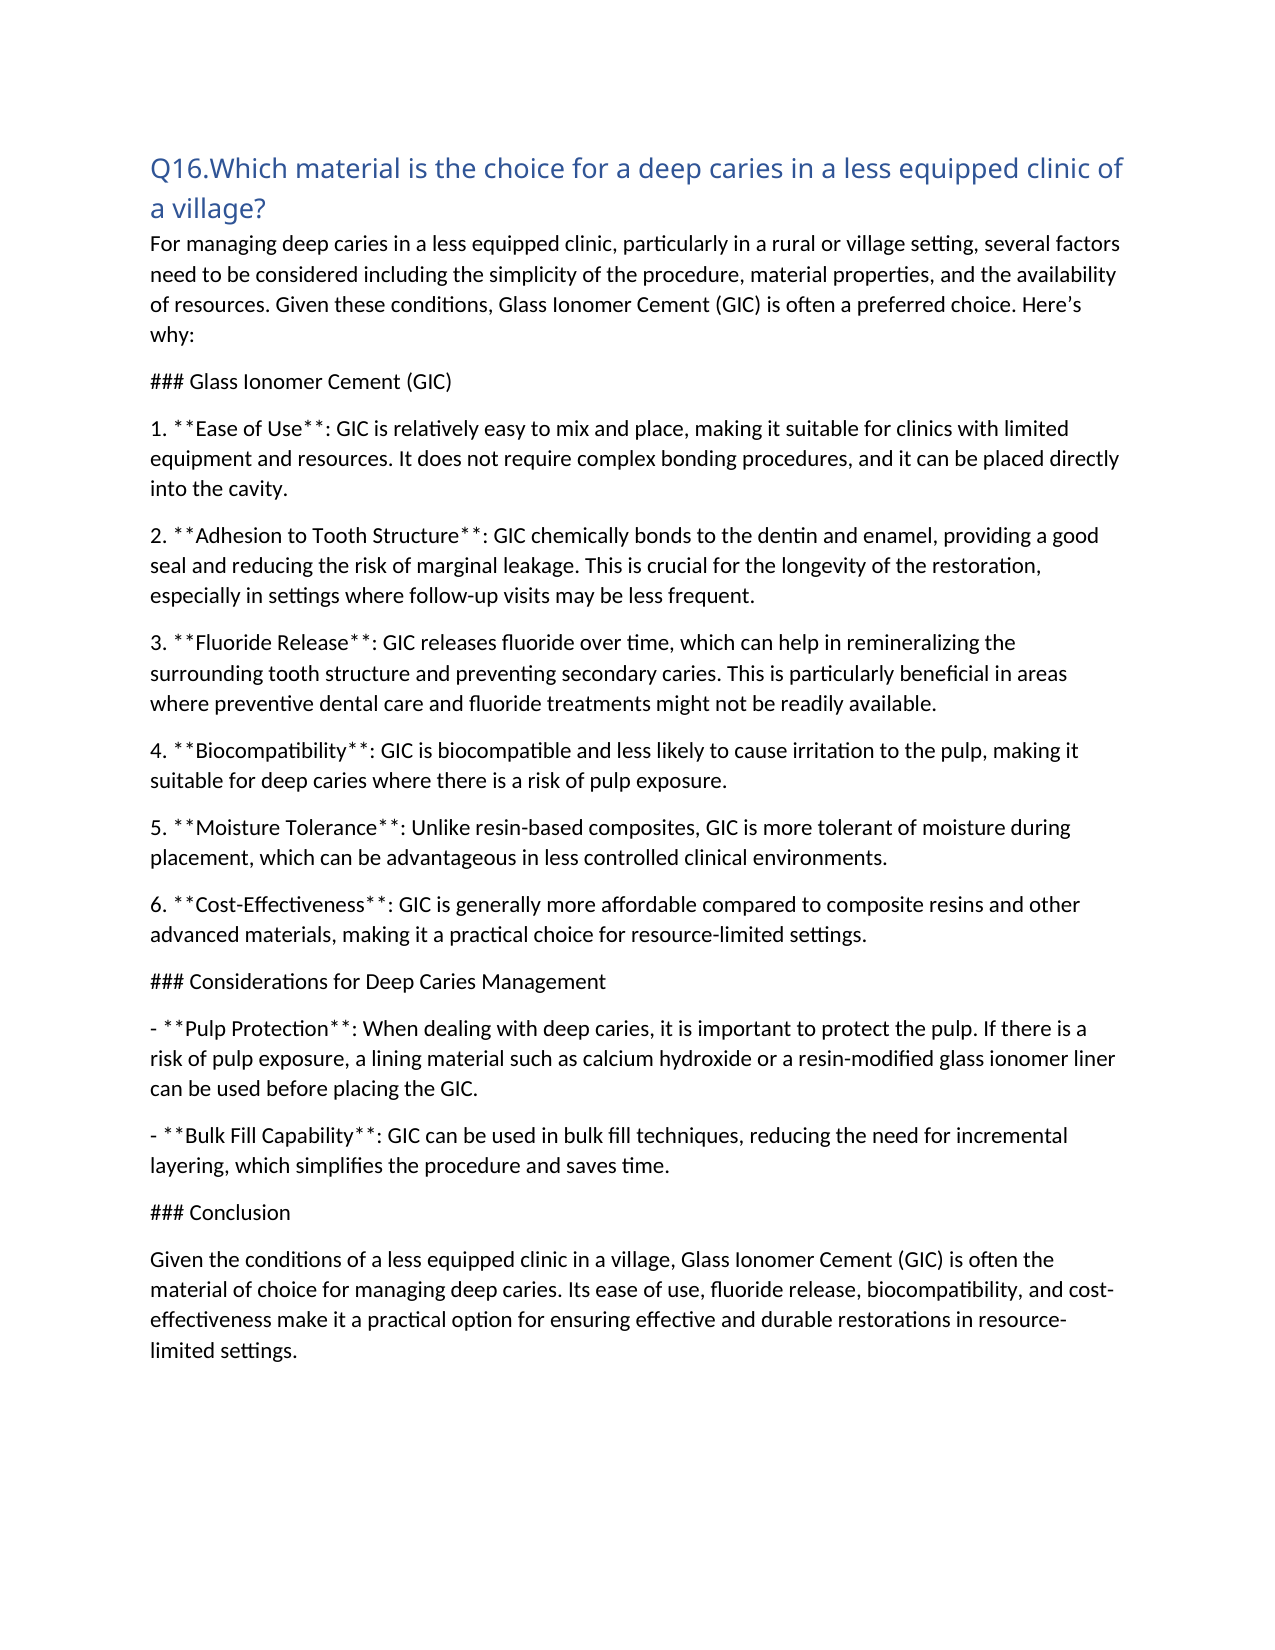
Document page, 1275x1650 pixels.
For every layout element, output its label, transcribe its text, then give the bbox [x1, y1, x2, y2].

text ### Considerations for Deep Caries Management [150, 967, 1125, 995]
text 1. **Ease of Use**: GIC is relatively easy to mix and place, making it suitable for clinics with limited equipment and resources. It does not require complex bonding procedures, and it can be placed directly into the cavity. [150, 414, 1125, 502]
text 4. **Biocompatibility**: GIC is biocompatible and less likely to cause irritation to the pulp, making it suitable for deep caries where there is a risk of pulp exposure. [150, 736, 1125, 794]
text 6. **Cost-Effectiveness**: GIC is generally more affordable compared to composite resins and other advanced materials, making it a practical choice for resource-limited settings. [150, 890, 1125, 948]
text ### Glass Ionomer Cement (GIC) [150, 367, 1125, 395]
text 3. **Fluoride Release**: GIC releases fluoride over time, which can help in remineralizing the surrounding tooth structure and preventing secondary caries. This is particularly beneficial in areas where preventive dental care and fluoride treatments might not be readily available. [150, 628, 1125, 717]
text For managing deep caries in a less equipped clinic, particularly in a rural or village setting, several factors need to be considered including the simplicity of the procedure, material properties, and the availability of resources. Given these conditions, Glass Ionomer Cement (GIC) is often a preferred choice. Here’s why: [150, 229, 1125, 348]
text Given the conditions of a less equipped clinic in a village, Glass Ionomer Cement (GIC) is often the material of choice for managing deep caries. Its ease of use, fluoride release, biocompatibility, and cost-effectiveness make it a practical option for ensuring effective and durable restorations in resource-limited settings. [150, 1245, 1125, 1364]
subtitle Q16.Which material is the choice for a deep caries in a less equipped clinic of a village? [150, 150, 1125, 227]
text - **Bulk Fill Capability**: GIC can be used in bulk fill techniques, reducing the need for incremental layering, which simplifies the procedure and saves time. [150, 1121, 1125, 1179]
text 5. **Moisture Tolerance**: Unlike resin-based composites, GIC is more tolerant of moisture during placement, which can be advantageous in less controlled clinical environments. [150, 813, 1125, 871]
text ### Conclusion [150, 1198, 1125, 1226]
text - **Pulp Protection**: When dealing with deep caries, it is important to protect the pulp. If there is a risk of pulp exposure, a lining material such as calcium hydroxide or a resin-modified glass ionomer liner can be used before placing the GIC. [150, 1014, 1125, 1102]
text 2. **Adhesion to Tooth Structure**: GIC chemically bonds to the dentin and enamel, providing a good seal and reducing the risk of marginal leakage. This is crucial for the longevity of the restoration, especially in settings where follow-up visits may be less frequent. [150, 521, 1125, 610]
